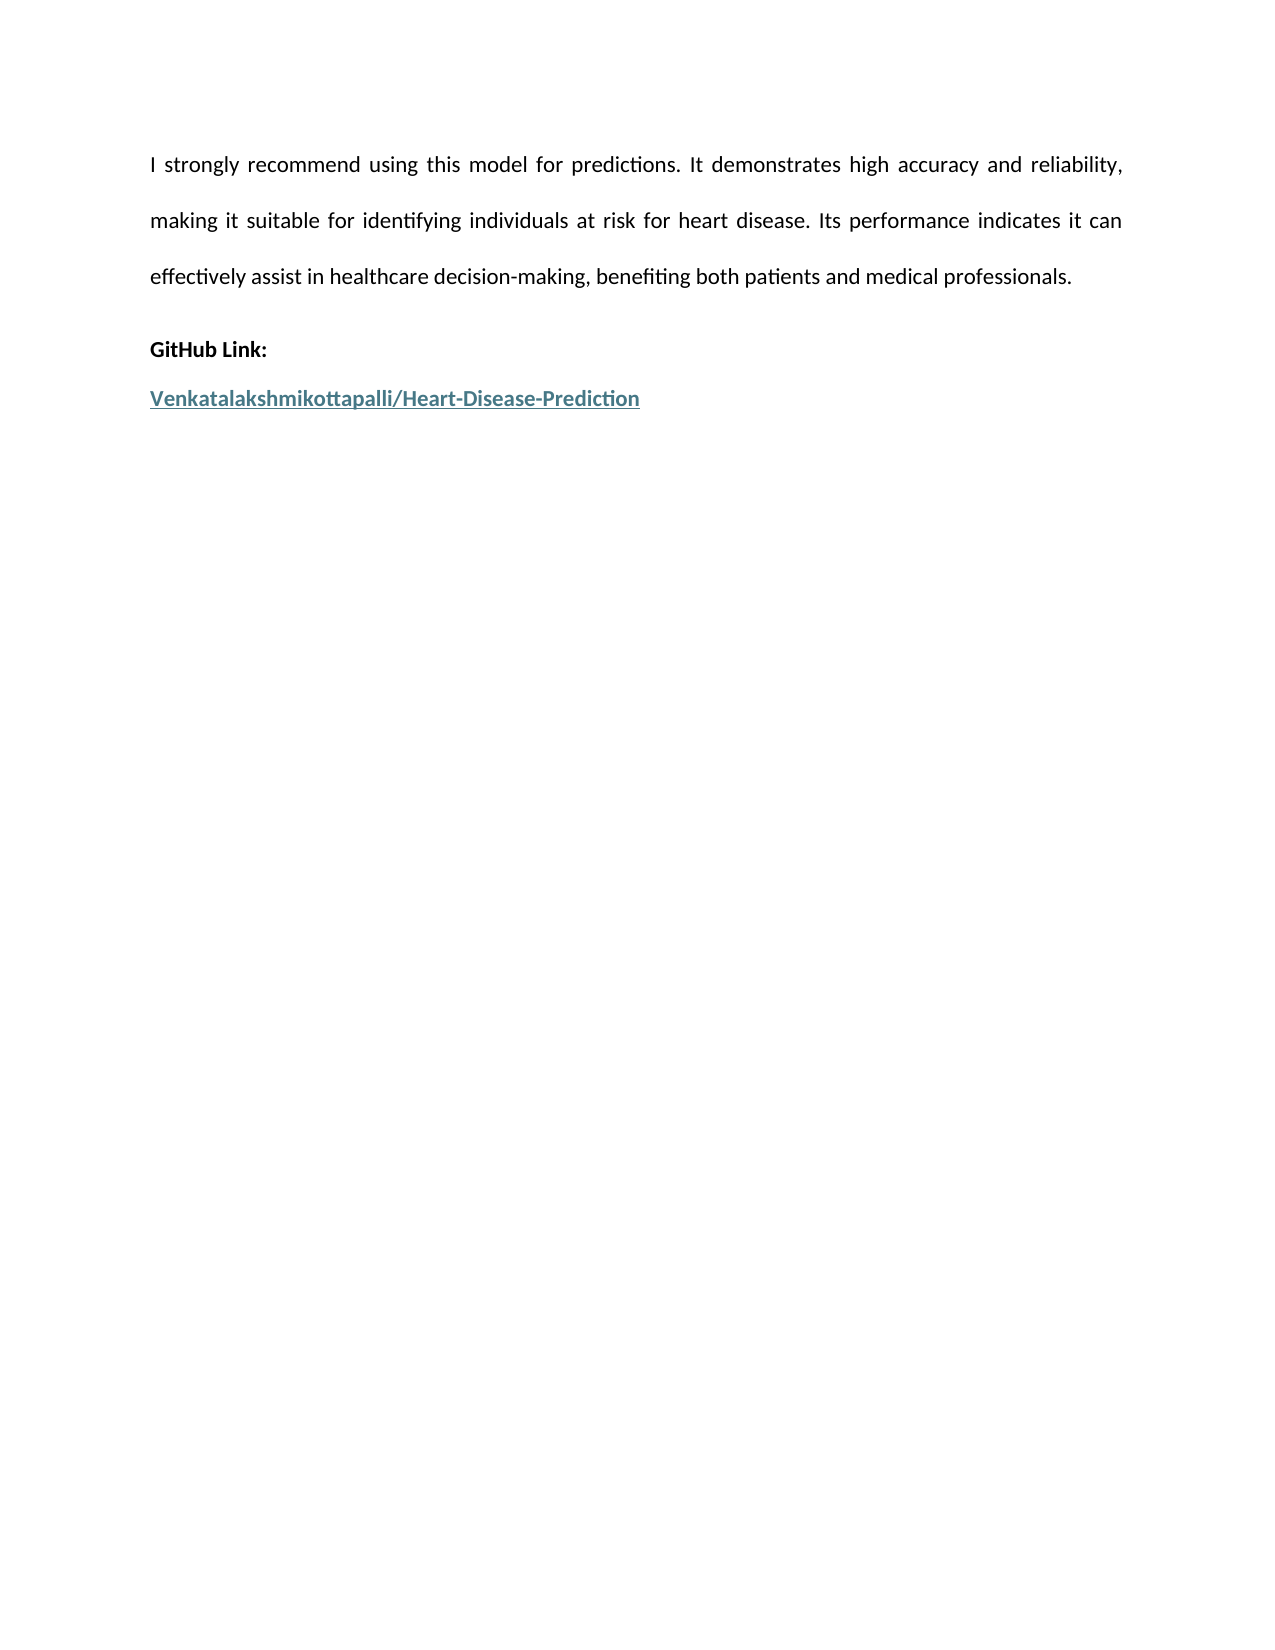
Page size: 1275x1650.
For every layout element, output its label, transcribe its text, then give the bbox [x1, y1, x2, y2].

text Venkatalakshmikottapalli/Heart-Disease-Prediction [150, 384, 1125, 412]
text I strongly recommend using this model for predictions. It demonstrates high accuracy and reliability, making it suitable for identifying individuals at risk for heart disease. Its performance indicates it can effectively assist in healthcare decision-making, benefiting both patients and medical professionals. [150, 150, 1125, 290]
text GitHub Link: [150, 335, 1125, 363]
